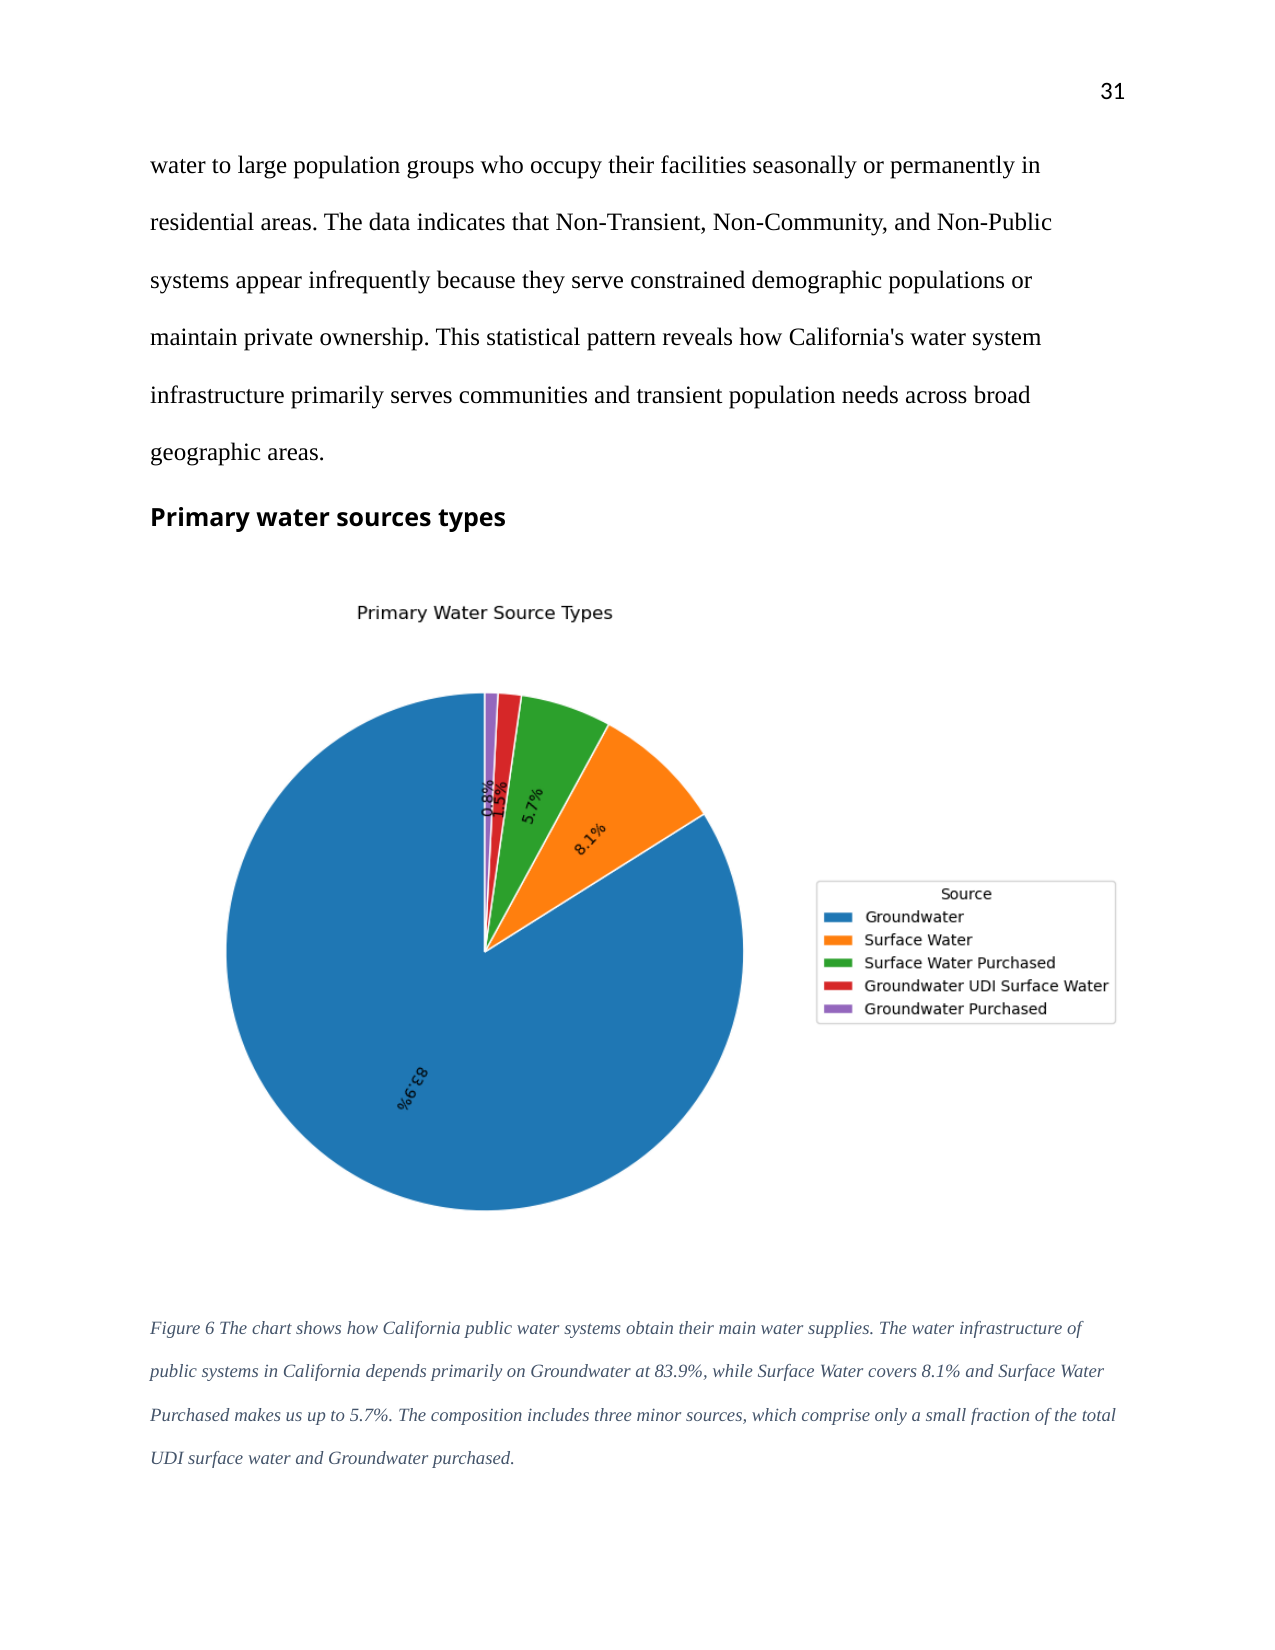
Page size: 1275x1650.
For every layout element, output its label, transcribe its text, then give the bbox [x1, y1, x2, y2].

picture [150, 595, 1125, 1287]
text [150, 150, 1125, 466]
subtitle Primary water sources types [150, 499, 1125, 533]
text Figure 6 The chart shows how California public water systems obtain their main water supplies. The water infrastructure of public systems in California depends primarily on Groundwater at 83.9%, while Surface Water covers 8.1% and Surface Water Purchased makes us up to 5.7%. The composition includes three minor sources, which comprise only a small fraction of the total UDI surface water and Groundwater purchased. [150, 1317, 1125, 1468]
